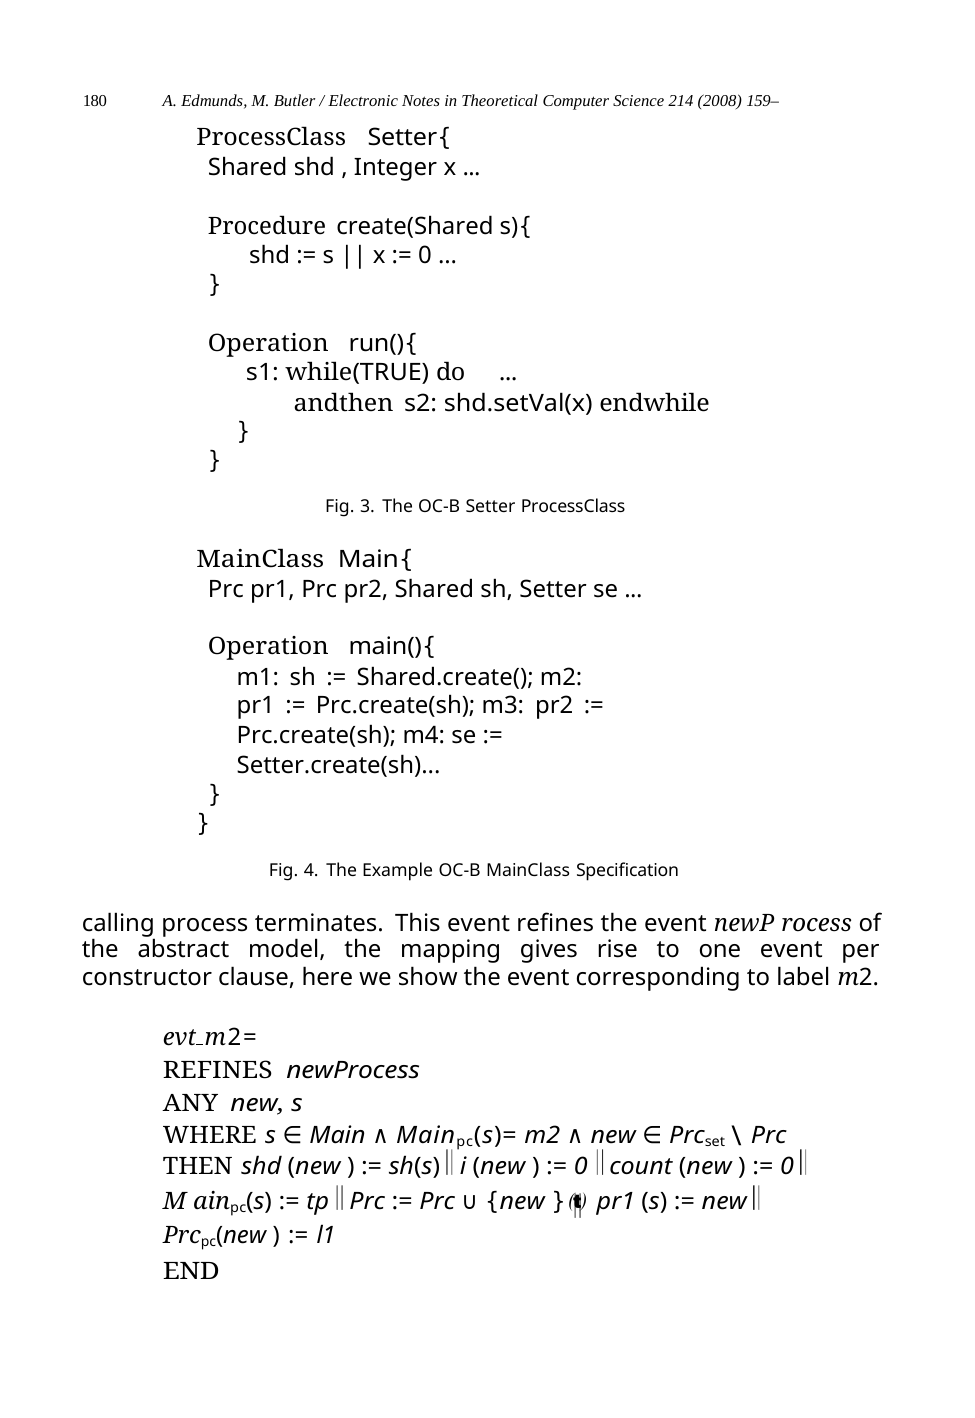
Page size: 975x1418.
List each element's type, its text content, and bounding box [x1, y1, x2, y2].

text REFINES newProcess [163, 1052, 927, 1085]
text } [196, 809, 927, 837]
text calling process terminates. This event refines the event newP rocess of the abstract model, the mapping gives rise to one event per constructor clause, here we show the event corresponding to label m2. [82, 909, 881, 993]
text Fig. 3. The OC-B Setter ProcessClass [325, 493, 927, 518]
picture [446, 1149, 453, 1175]
text } [236, 417, 927, 445]
text Fig. 4. The Example OC-B MainClass Specification [269, 857, 927, 881]
picture [336, 1185, 343, 1210]
text Procedure create(Shared s){ shd := s || x := 0 ... [208, 211, 568, 270]
text MainClass Main{ [196, 543, 927, 573]
text ANY new, s [163, 1085, 927, 1118]
picture [800, 1149, 807, 1175]
text WHERE s ∈ Main ∧ Mainpc(s)= m2 ∧ new ∈ Prcset \ Prc THEN shd (new ) := sh(s) i (new ) := 0 count (new ) := 0 M ainpc(s) := tp Prc := Prc ∪ {new } pr1 (s) := new [163, 1118, 813, 1217]
picture [753, 1185, 760, 1210]
text m1: sh := Shared.create(); m2: pr1 := Prc.create(sh); m3: pr2 := Prc.create(sh); m4: se := Setter.create(sh)... [236, 662, 609, 780]
picture [596, 1149, 604, 1175]
text evt m2= [163, 1018, 927, 1052]
text ProcessClass Setter{ [196, 121, 927, 151]
text Prcpc(new ) := l1 [163, 1217, 927, 1250]
text Operation run(){ [208, 327, 927, 357]
text s1: while(TRUE) do ... [71, 357, 693, 387]
text andthen s2: shd.setVal(x) endwhile [76, 387, 927, 417]
text END [163, 1254, 927, 1287]
text } [208, 446, 927, 474]
text } [208, 271, 927, 298]
text Operation main(){ [208, 630, 927, 661]
text Prc pr1, Prc pr2, Shared sh, Setter se ... [208, 573, 927, 604]
text } [208, 780, 927, 808]
text Shared shd , Integer x ... [208, 151, 927, 182]
